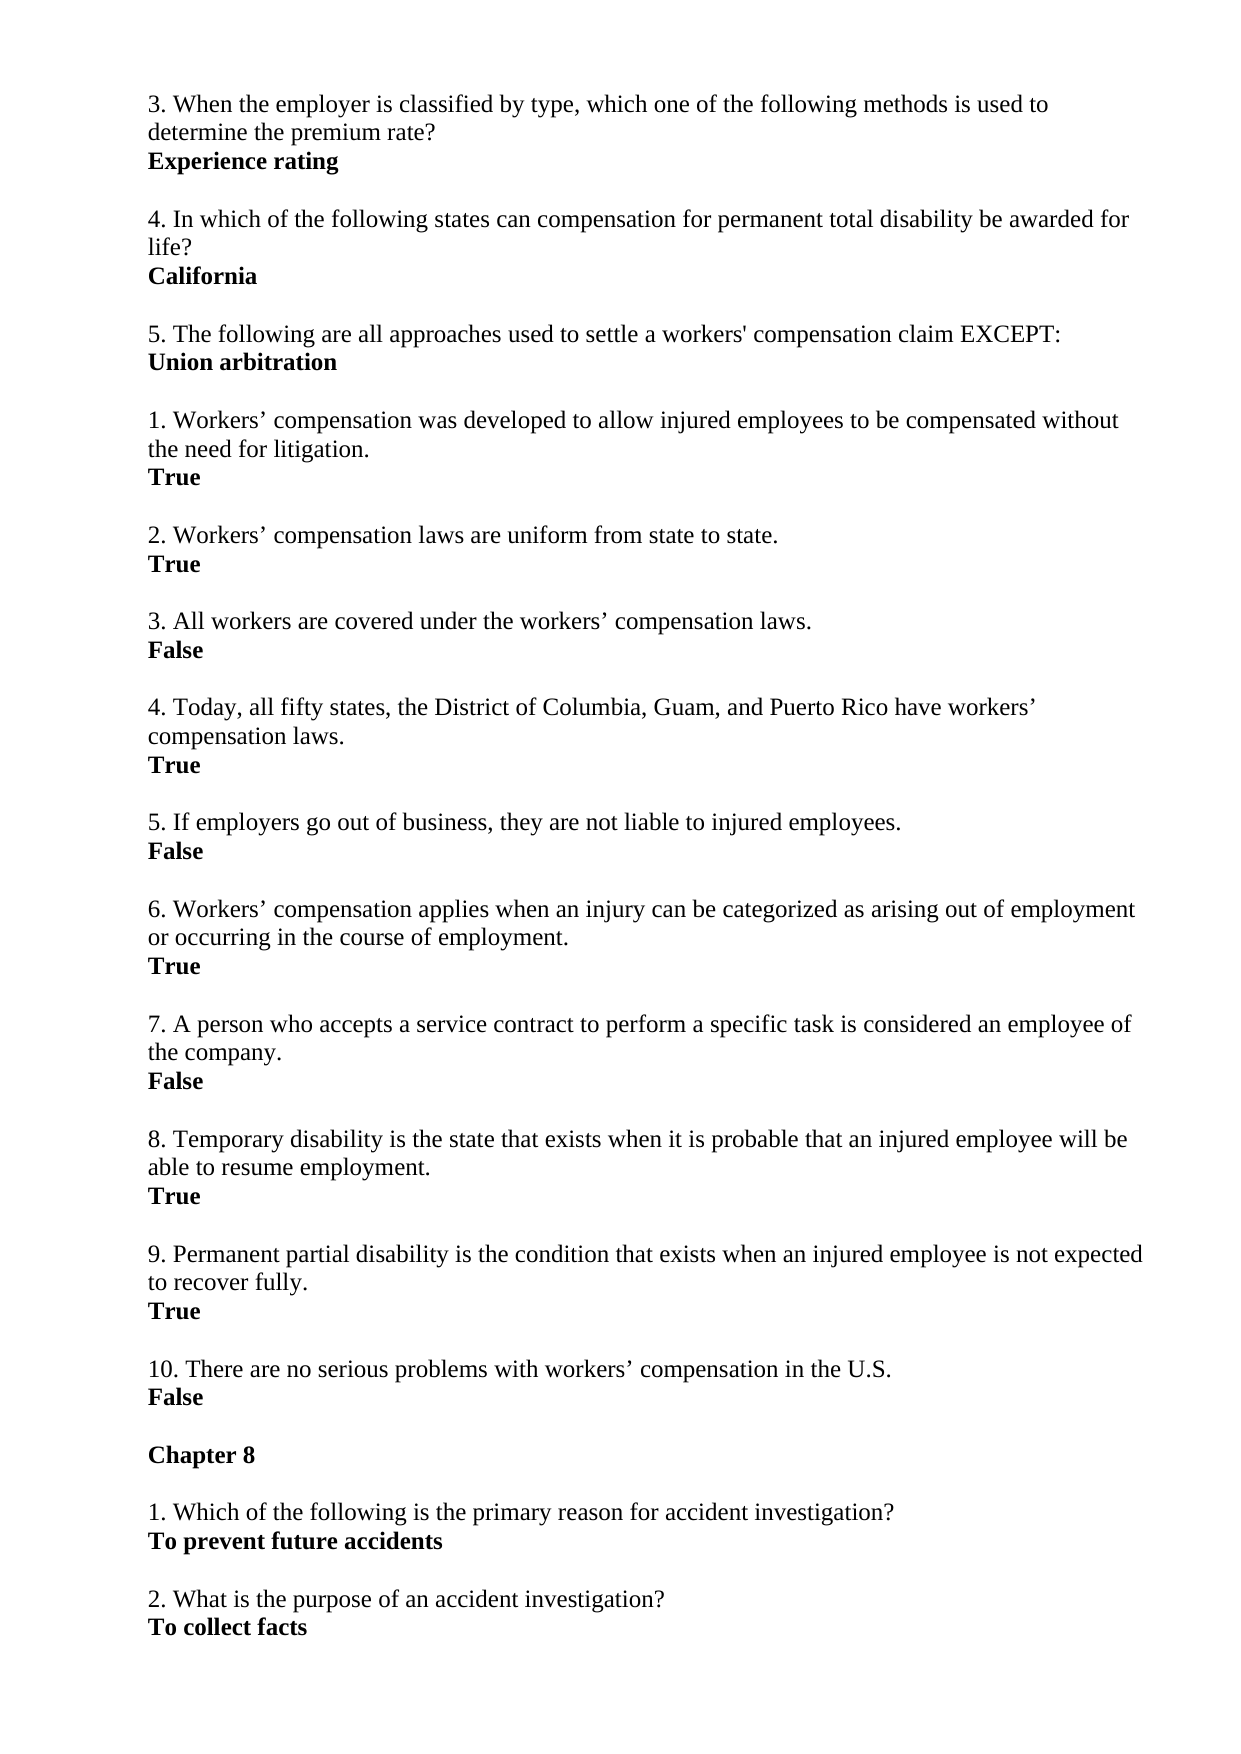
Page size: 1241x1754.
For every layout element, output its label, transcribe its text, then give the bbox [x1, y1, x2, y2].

text True [148, 462, 1152, 491]
text Chapter 8 [148, 1440, 1152, 1469]
text To collect facts [148, 1612, 1152, 1641]
text 3. When the employer is classified by type, which one of the following methods is used to determine the premium rate? [148, 89, 1152, 146]
text 3. All workers are covered under the workers’ compensation laws. [148, 606, 1152, 635]
text 7. A person who accepts a service contract to perform a specific task is considered an employee of the company. [148, 1009, 1152, 1066]
text 2. Workers’ compensation laws are uniform from state to state. [148, 520, 1152, 549]
text False [148, 1382, 1152, 1411]
text 9. Permanent partial disability is the condition that exists when an injured employee is not expected to recover fully. [148, 1239, 1152, 1296]
text Experience rating [148, 146, 1152, 175]
text To prevent future accidents [148, 1526, 1152, 1555]
text True [148, 951, 1152, 980]
text True [148, 1296, 1152, 1325]
text 6. Workers’ compensation applies when an injury can be categorized as arising out of employment or occurring in the course of employment. [148, 894, 1152, 951]
text 5. The following are all approaches used to settle a workers' compensation claim EXCEPT: [148, 319, 1152, 347]
text False [148, 1066, 1152, 1095]
text California [148, 261, 1152, 290]
text False [148, 836, 1152, 865]
text 5. If employers go out of business, they are not liable to injured employees. [148, 807, 1152, 836]
text True [148, 1181, 1152, 1210]
text 8. Temporary disability is the state that exists when it is probable that an injured employee will be able to resume employment. [148, 1124, 1152, 1181]
text 1. Workers’ compensation was developed to allow injured employees to be compensated without the need for litigation. [148, 405, 1152, 462]
text 10. There are no serious problems with workers’ compensation in the U.S. [148, 1354, 1152, 1382]
text Union arbitration [148, 347, 1152, 376]
text 4. In which of the following states can compensation for permanent total disability be awarded for life? [148, 204, 1152, 261]
text True [148, 750, 1152, 779]
text 4. Today, all fifty states, the District of Columbia, Guam, and Puerto Rico have workers’ compensation laws. [148, 692, 1152, 750]
text False [148, 635, 1152, 664]
text 1. Which of the following is the primary reason for accident investigation? [148, 1497, 1152, 1526]
text 2. What is the purpose of an accident investigation? [148, 1584, 1152, 1612]
text True [148, 549, 1152, 577]
